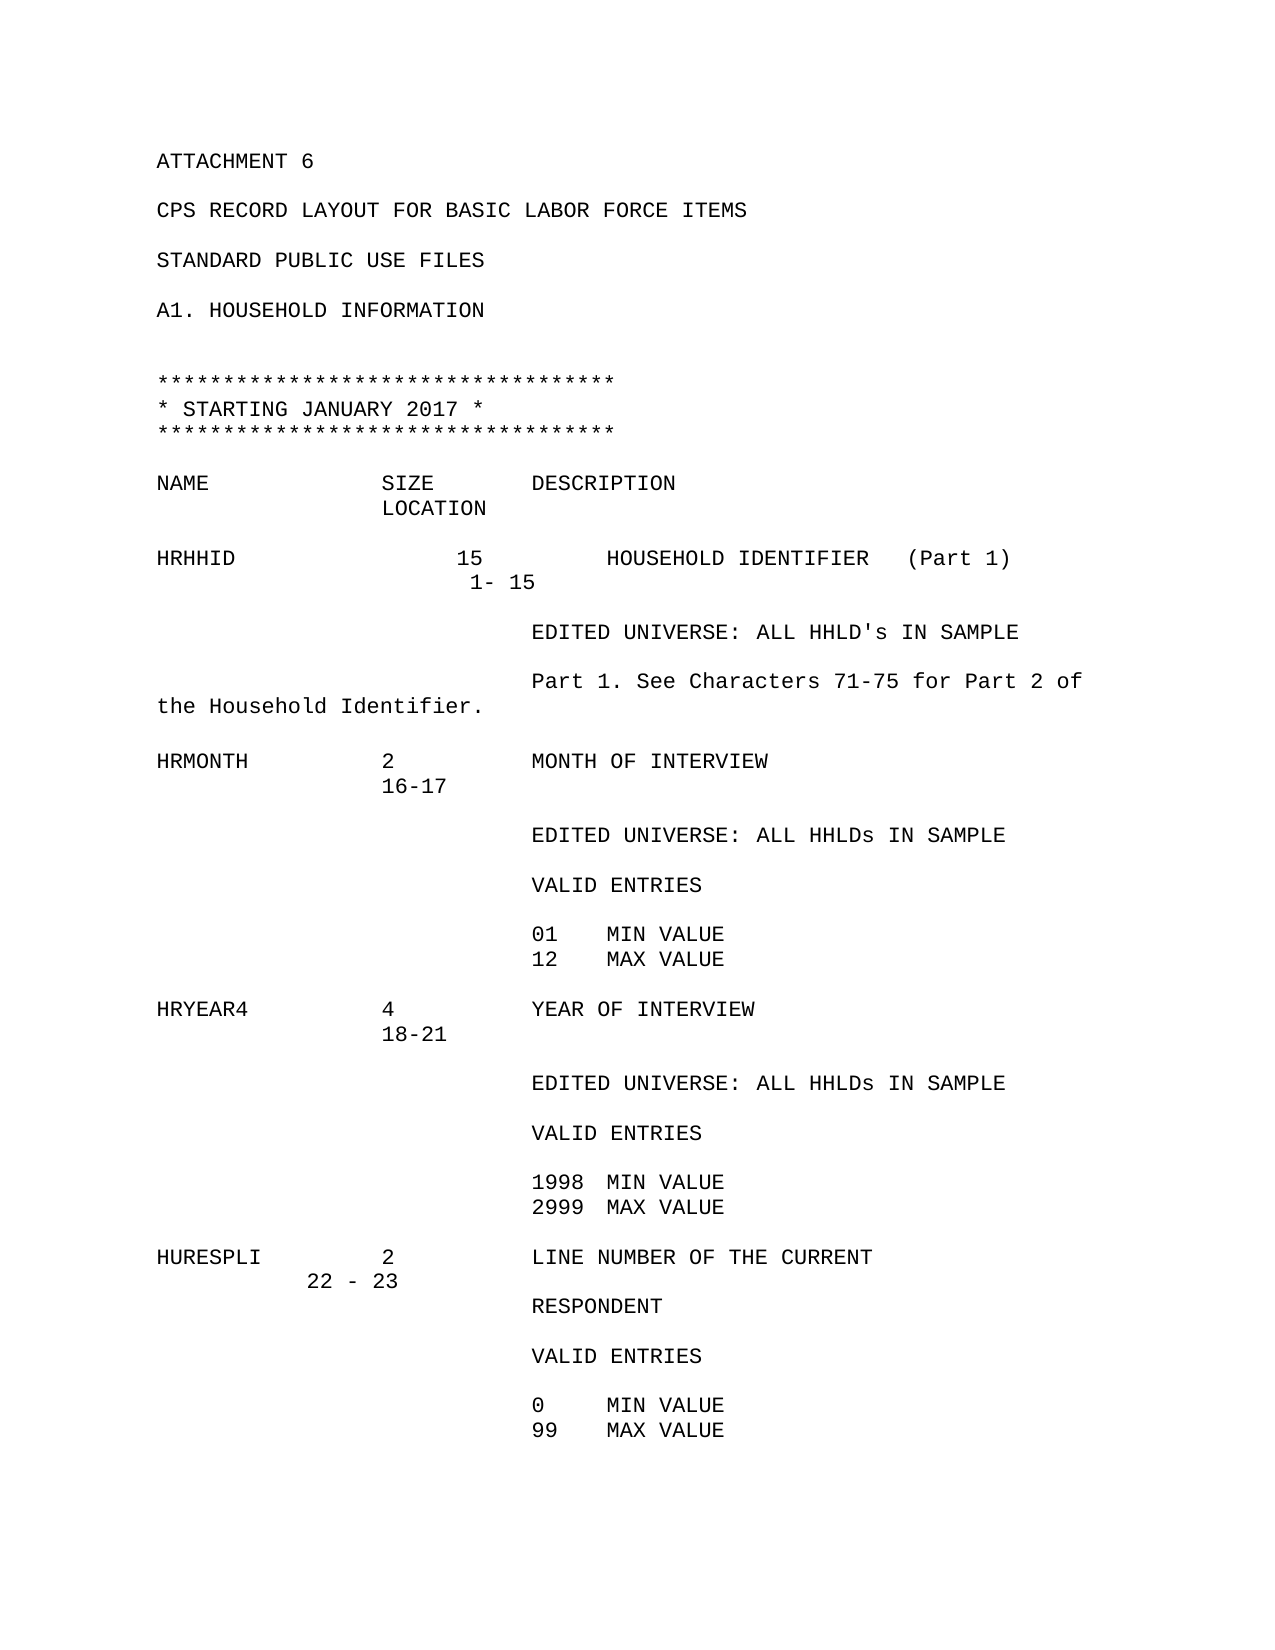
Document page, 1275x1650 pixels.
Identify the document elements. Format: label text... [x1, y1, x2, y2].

text 0 MIN VALUE [156, 1394, 1118, 1419]
text 2999 MAX VALUE [156, 1196, 1118, 1221]
text HRHHID 15 HOUSEHOLD IDENTIFIER (Part 1) 1- 15 [156, 547, 1118, 596]
text Part 1. See Characters 71-75 for Part 2 of the Household Identifier. [156, 671, 1118, 720]
text *********************************** [156, 423, 1118, 447]
text *********************************** [156, 373, 1118, 398]
text VALID ENTRIES [156, 1345, 1118, 1370]
text * STARTING JANUARY 2017 * [156, 398, 1118, 423]
text A1. HOUSEHOLD INFORMATION [156, 299, 1118, 323]
text NAME SIZE DESCRIPTION LOCATION [156, 472, 1118, 522]
text HRMONTH 2 MONTH OF INTERVIEW 16-17 [156, 750, 1118, 799]
text 01 MIN VALUE [156, 923, 1118, 948]
text CPS RECORD LAYOUT FOR BASIC LABOR FORCE ITEMS [156, 199, 1118, 224]
text HRYEAR4 4 YEAR OF INTERVIEW 18-21 [156, 998, 1118, 1047]
text 1998 MIN VALUE [156, 1171, 1118, 1196]
text 99 MAX VALUE [156, 1419, 1118, 1444]
text ATTACHMENT 6 [156, 150, 1118, 175]
text STANDARD PUBLIC USE FILES [156, 249, 1118, 274]
text VALID ENTRIES [156, 874, 1118, 899]
text EDITED UNIVERSE: ALL HHLD's IN SAMPLE [156, 621, 1118, 646]
text EDITED UNIVERSE: ALL HHLDs IN SAMPLE [156, 824, 1118, 849]
text RESPONDENT [156, 1295, 1118, 1320]
text HURESPLI 2 LINE NUMBER OF THE CURRENT 22 - 23 [156, 1246, 1118, 1295]
text EDITED UNIVERSE: ALL HHLDs IN SAMPLE [156, 1072, 1118, 1097]
text 12 MAX VALUE [156, 948, 1118, 973]
text VALID ENTRIES [156, 1122, 1118, 1147]
